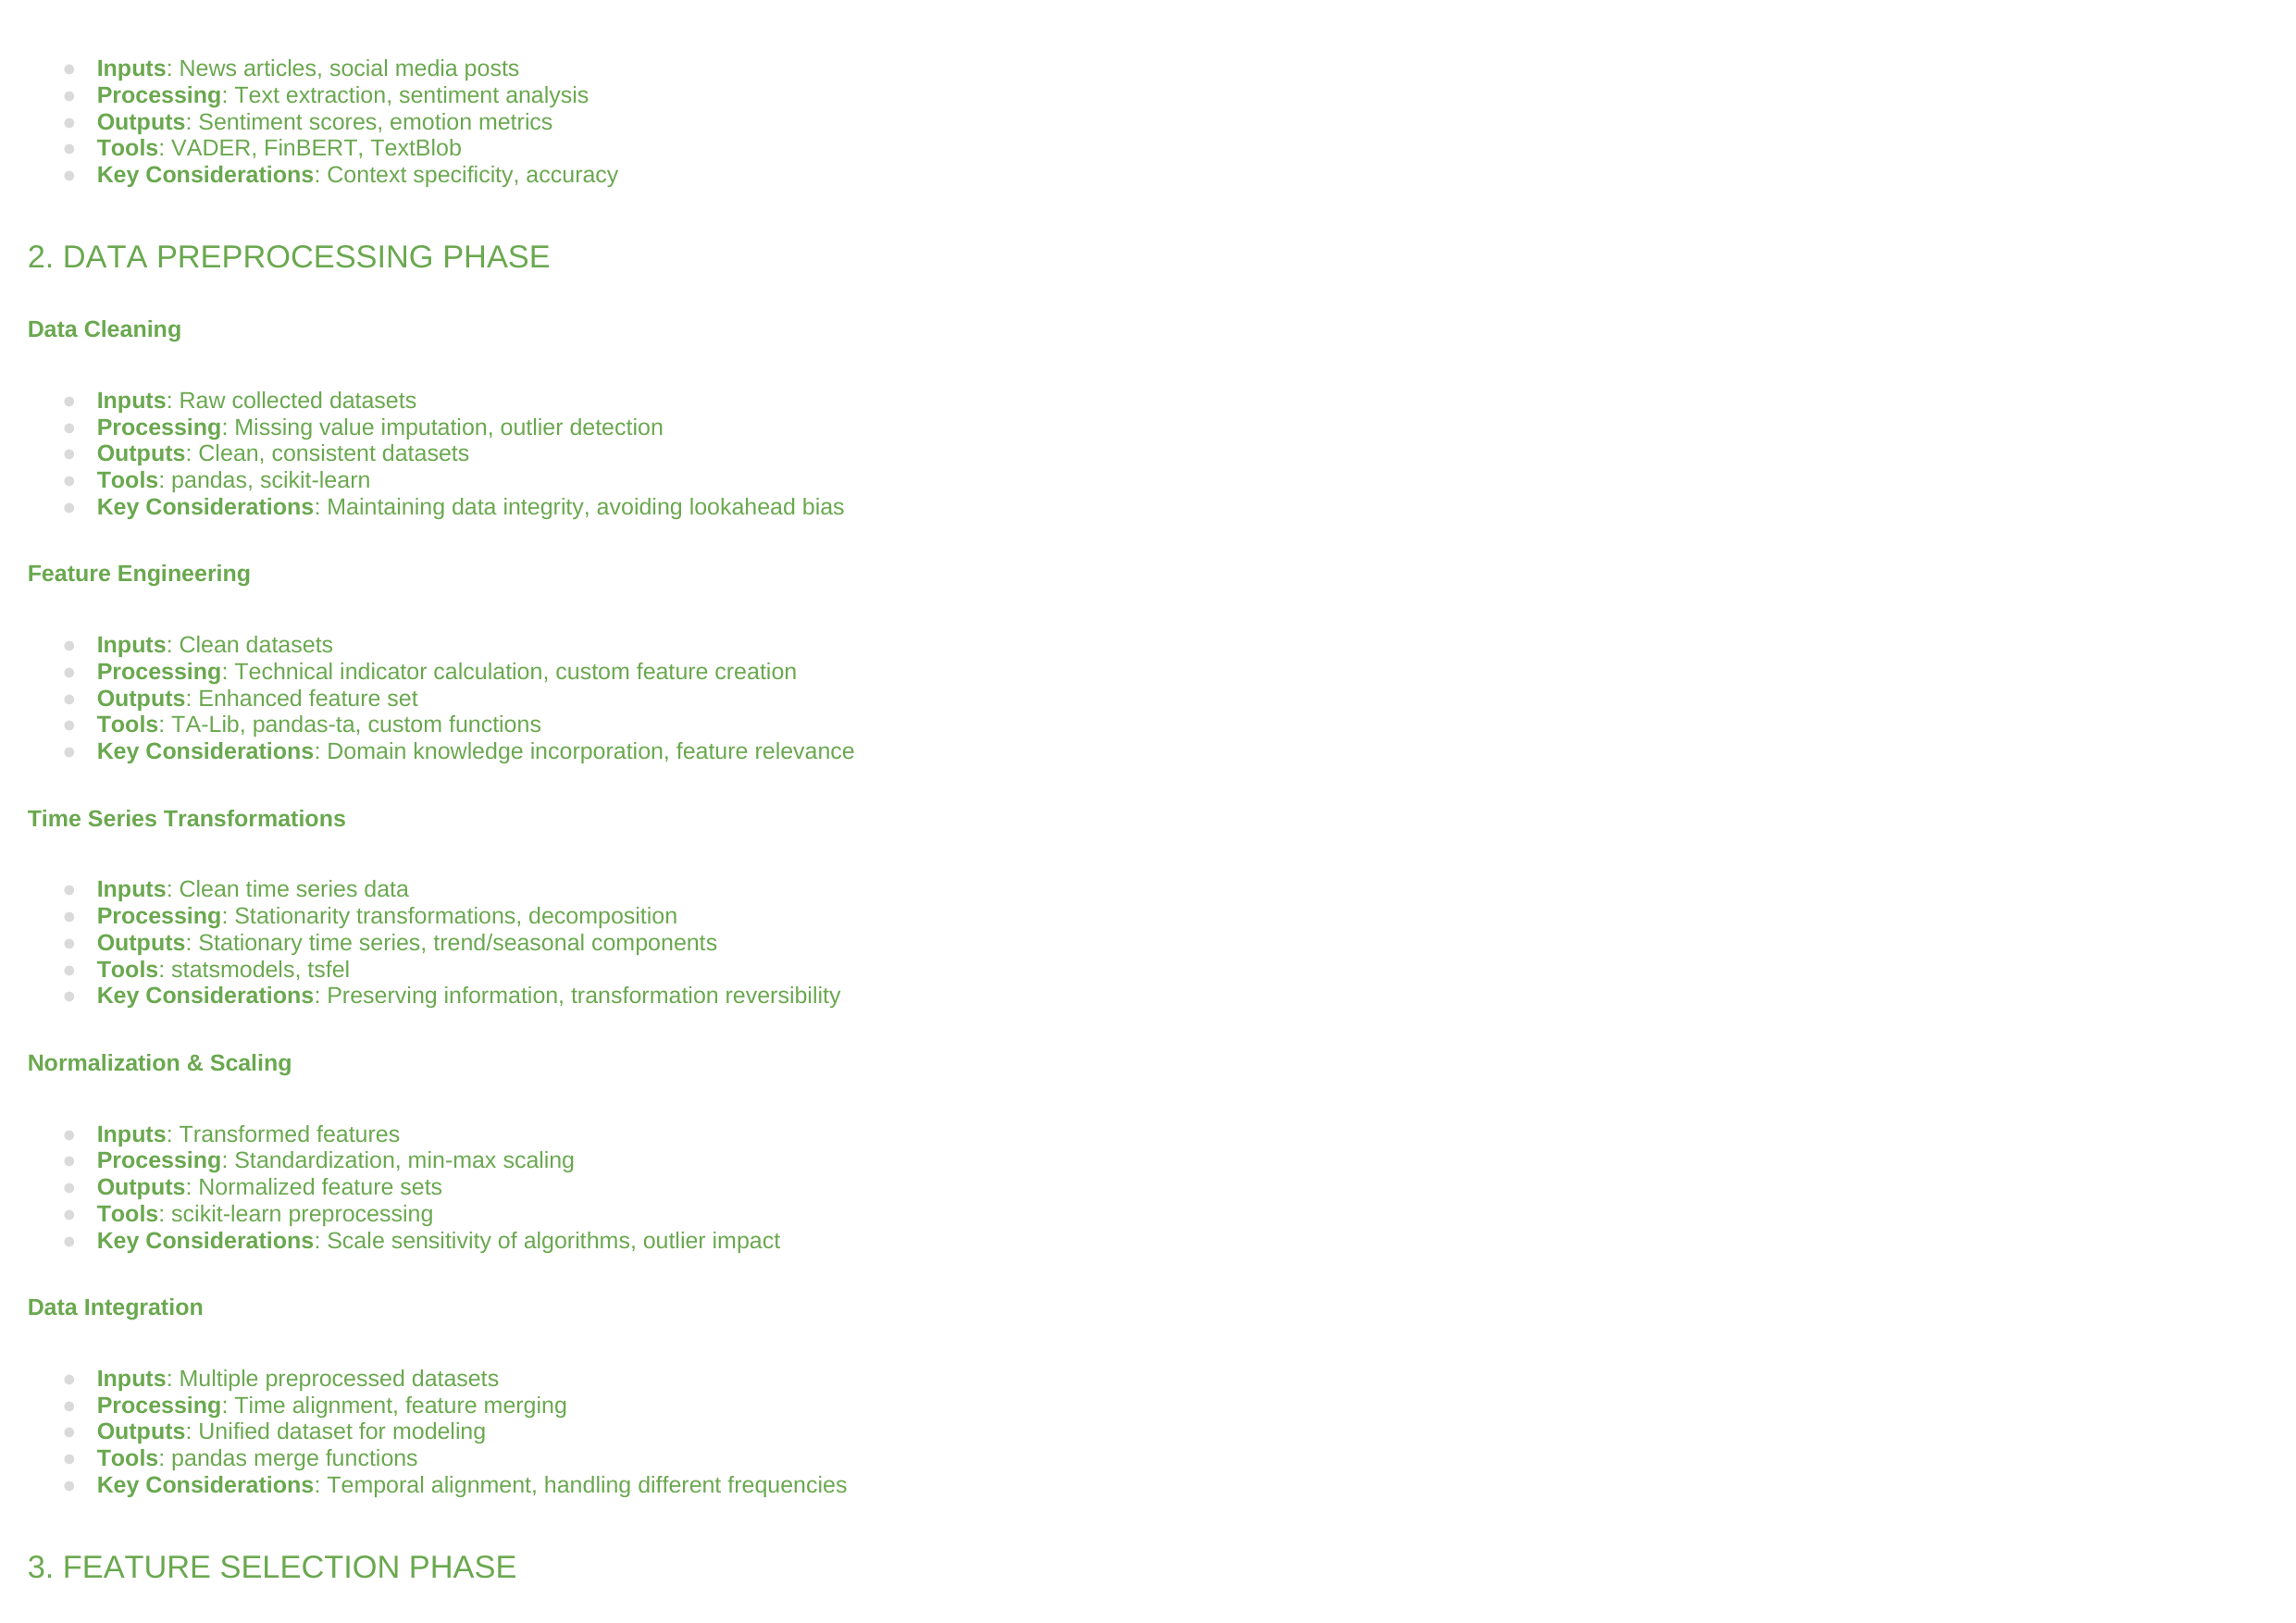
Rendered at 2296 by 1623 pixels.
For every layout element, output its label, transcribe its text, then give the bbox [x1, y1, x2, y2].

list Processing: Missing value imputation, outlier detection [62, 414, 2268, 440]
list Processing: Technical indicator calculation, custom feature creation [62, 658, 2268, 684]
subtitle 3. FEATURE SELECTION PHASE [27, 1548, 2268, 1584]
list Tools: pandas merge functions [62, 1444, 2268, 1471]
list Key Considerations: Scale sensitivity of algorithms, outlier impact [62, 1227, 2268, 1253]
list Key Considerations: Maintaining data integrity, avoiding lookahead bias [62, 493, 2268, 520]
list Processing: Text extraction, sentiment analysis [62, 81, 2268, 107]
list Processing: Standardization, min-max scaling [62, 1146, 2268, 1173]
list Outputs: Sentiment scores, emotion metrics [62, 107, 2268, 134]
list Key Considerations: Domain knowledge incorporation, feature relevance [62, 737, 2268, 764]
list Tools: pandas, scikit-learn [62, 466, 2268, 493]
list Inputs: Multiple preprocessed datasets [62, 1365, 2268, 1392]
text Data Integration [27, 1294, 2268, 1320]
list Tools: scikit-learn preprocessing [62, 1200, 2268, 1227]
list Processing: Time alignment, feature merging [62, 1392, 2268, 1418]
text Time Series Transformations [27, 804, 2268, 831]
list Outputs: Stationary time series, trend/seasonal components [62, 929, 2268, 956]
list Processing: Stationarity transformations, decomposition [62, 902, 2268, 929]
text Data Cleaning [27, 316, 2268, 342]
list Outputs: Unified dataset for modeling [62, 1418, 2268, 1444]
list Inputs: Clean time series data [62, 875, 2268, 902]
text Feature Engineering [27, 560, 2268, 587]
text Normalization & Scaling [27, 1049, 2268, 1076]
list Outputs: Normalized feature sets [62, 1173, 2268, 1200]
list Tools: VADER, FinBERT, TextBlob [62, 134, 2268, 161]
list Inputs: Raw collected datasets [62, 387, 2268, 414]
list Outputs: Clean, consistent datasets [62, 440, 2268, 466]
list Key Considerations: Context specificity, accuracy [62, 161, 2268, 188]
list Tools: TA-Lib, pandas-ta, custom functions [62, 711, 2268, 737]
list Tools: statsmodels, tsfel [62, 956, 2268, 982]
subtitle 2. DATA PREPROCESSING PHASE [27, 238, 2268, 274]
list Outputs: Enhanced feature set [62, 684, 2268, 711]
list Inputs: Transformed features [62, 1121, 2268, 1146]
list Inputs: Clean datasets [62, 631, 2268, 658]
list Inputs: News articles, social media posts [62, 55, 2268, 81]
list Key Considerations: Preserving information, transformation reversibility [62, 982, 2268, 1009]
list Key Considerations: Temporal alignment, handling different frequencies [62, 1471, 2268, 1498]
